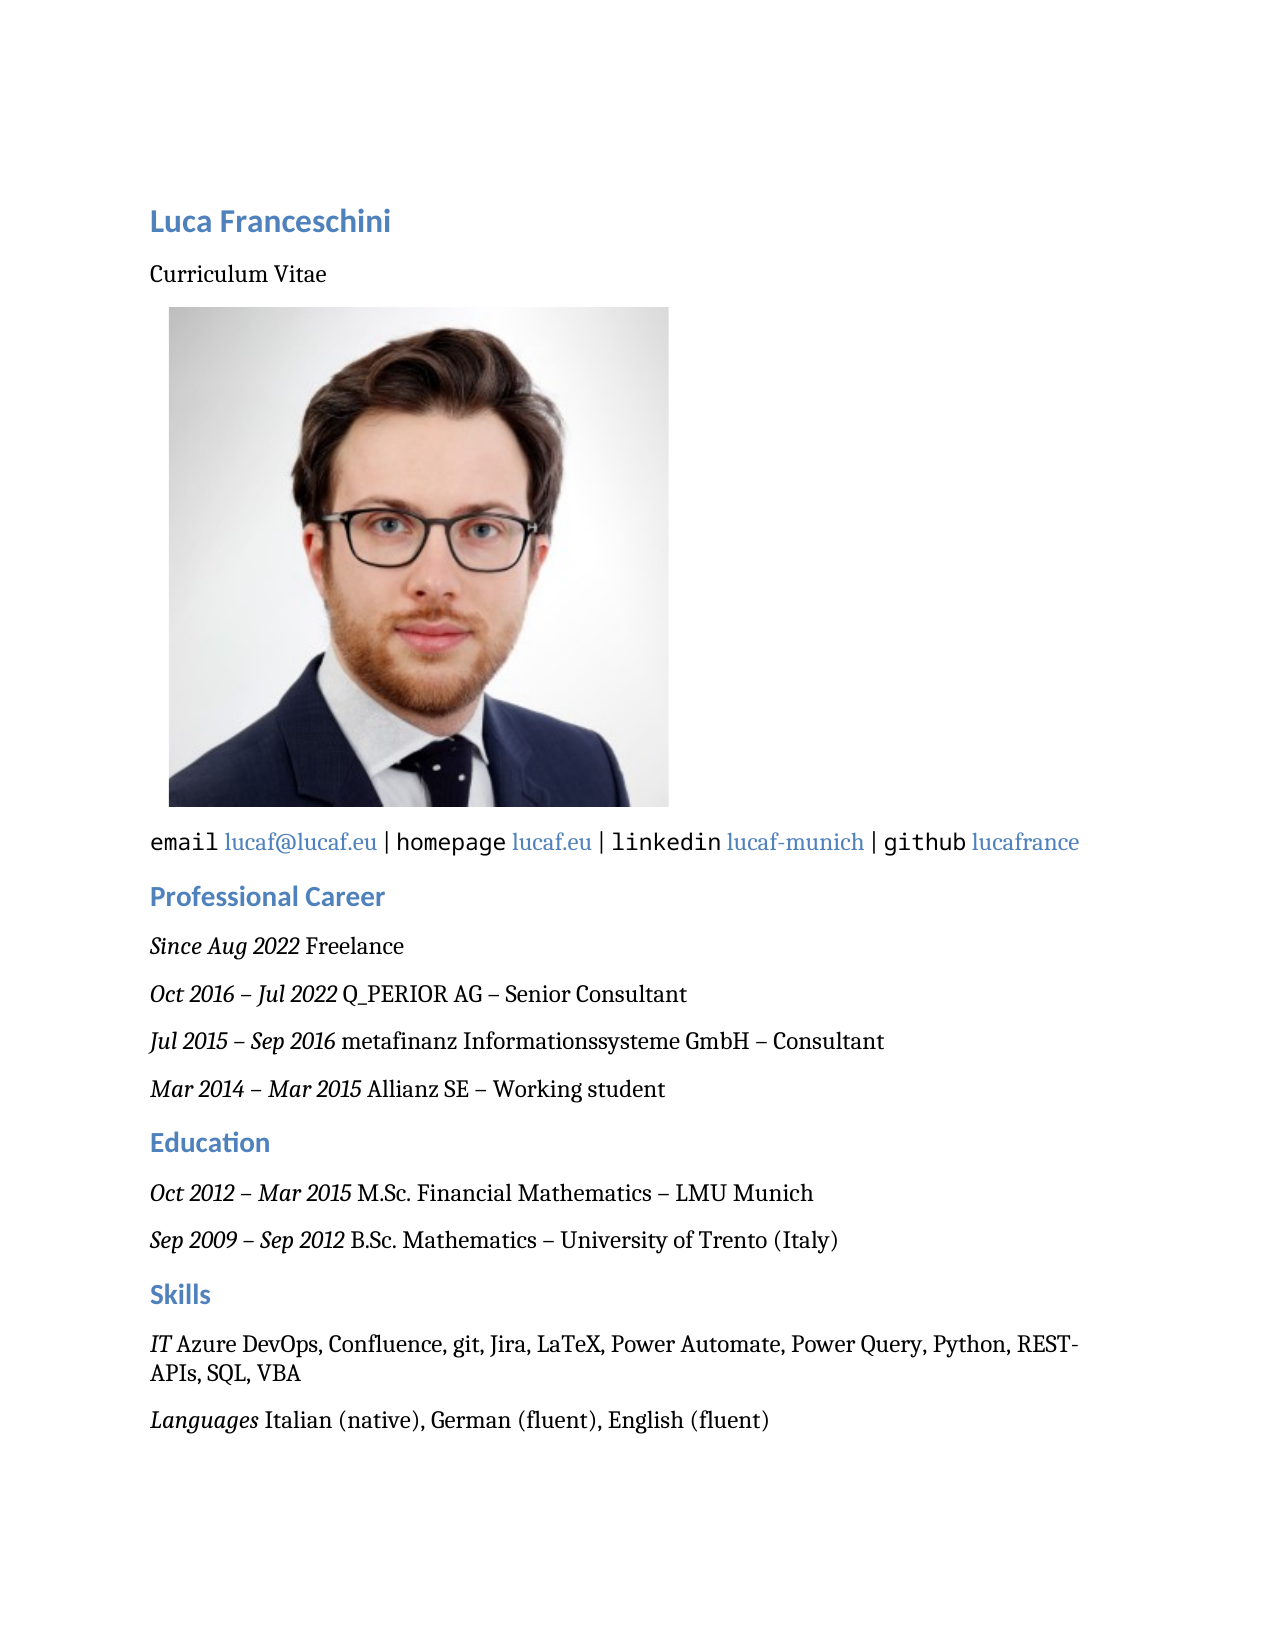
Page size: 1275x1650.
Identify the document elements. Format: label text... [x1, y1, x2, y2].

text email lucaf@lucaf.eu | homepage lucaf.eu | linkedin lucaf-munich | github lucafrance [150, 826, 1125, 857]
text Oct 2012 – Mar 2015 M.Sc. Financial Mathematics – LMU Munich [150, 1179, 1125, 1207]
subtitle Education [150, 1124, 1125, 1160]
text Jul 2015 – Sep 2016 metafinanz Informationssysteme GmbH – Consultant [150, 1027, 1125, 1056]
text Sep 2009 – Sep 2012 B.Sc. Mathematics – University of Trento (Italy) [150, 1226, 1125, 1255]
text Oct 2016 – Jul 2022 Q_PERIOR AG – Senior Consultant [150, 980, 1125, 1008]
picture [168, 307, 669, 807]
text IT Azure DevOps, Confluence, git, Jira, LaTeX, Power Automate, Power Query, Python, REST-APIs, SQL, VBA [150, 1330, 1125, 1388]
text Curriculum Vitae [150, 259, 1125, 288]
text Languages Italian (native), German (fluent), English (fluent) [150, 1406, 1125, 1435]
text Mar 2014 – Mar 2015 Allianz SE – Working student [150, 1075, 1125, 1103]
subtitle Luca Franceschini [150, 200, 1125, 241]
subtitle Professional Career [150, 878, 1125, 913]
text Since Aug 2022 Freelance [150, 932, 1125, 961]
subtitle Skills [150, 1276, 1125, 1311]
